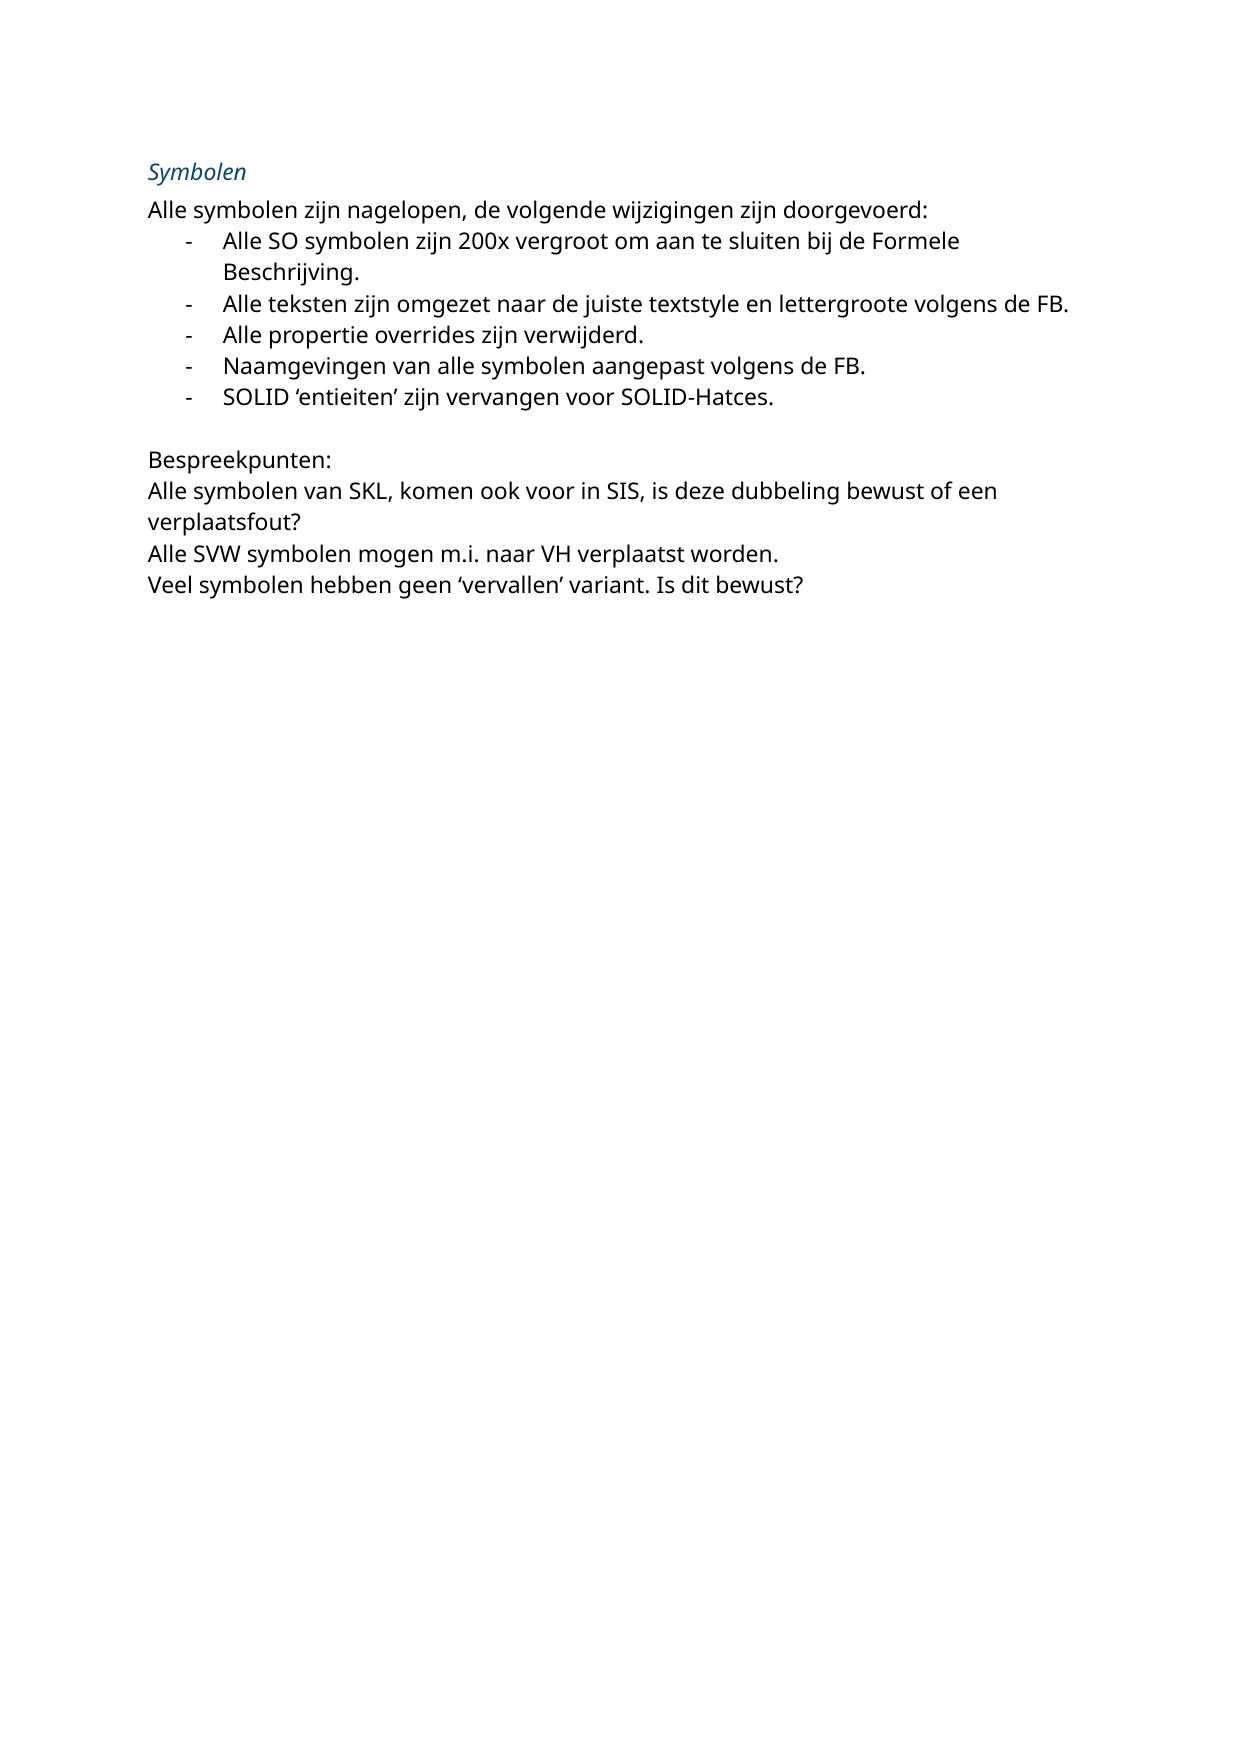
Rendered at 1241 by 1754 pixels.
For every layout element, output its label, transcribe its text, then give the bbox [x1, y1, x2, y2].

list Naamgevingen van alle symbolen aangepast volgens de FB. [185, 350, 1093, 381]
list Alle SO symbolen zijn 200x vergroot om aan te sluiten bij de Formele Beschrijving. [185, 225, 1093, 288]
text Alle SVW symbolen mogen m.i. naar VH verplaatst worden. [148, 538, 1093, 569]
text Alle symbolen van SKL, komen ook voor in SIS, is deze dubbeling bewust of een verplaatsfout? [148, 475, 1093, 538]
list Alle teksten zijn omgezet naar de juiste textstyle en lettergroote volgens de FB. [185, 288, 1093, 319]
list SOLID ‘entieiten’ zijn vervangen voor SOLID-Hatces. [185, 381, 1093, 413]
text Alle symbolen zijn nagelopen, de volgende wijzigingen zijn doorgevoerd: [148, 194, 1093, 225]
subtitle Symbolen [148, 156, 1093, 187]
list Alle propertie overrides zijn verwijderd. [185, 319, 1093, 350]
text Bespreekpunten: [148, 444, 1093, 475]
text Veel symbolen hebben geen ‘vervallen’ variant. Is dit bewust? [148, 569, 1093, 600]
